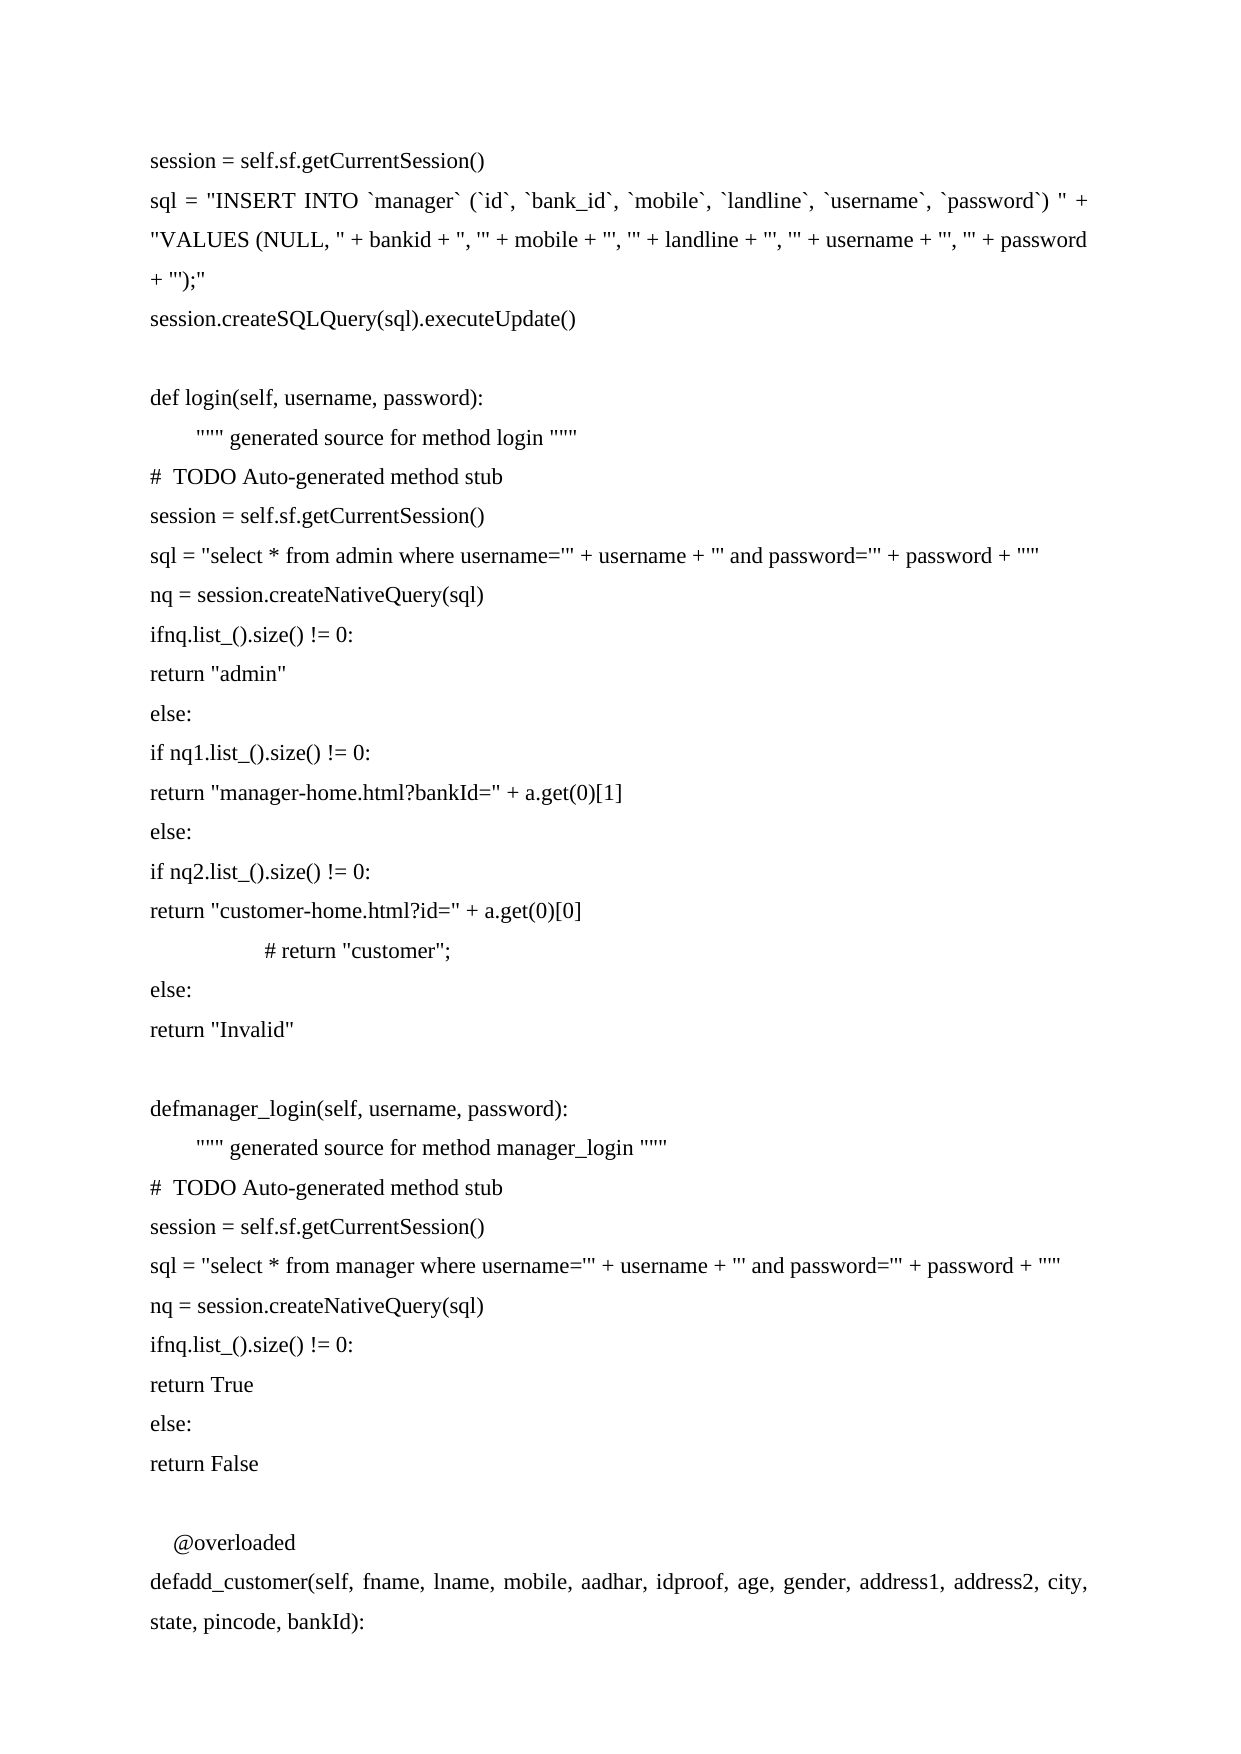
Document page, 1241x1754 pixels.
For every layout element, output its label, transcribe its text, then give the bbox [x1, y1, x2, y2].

text else: [150, 818, 1090, 845]
text else: [150, 1411, 1090, 1437]
text # TODO Auto-generated method stub [150, 463, 1090, 489]
text return False [150, 1450, 1090, 1476]
text return "customer-home.html?id=" + a.get(0)[0] [150, 897, 1090, 924]
text # TODO Auto-generated method stub [150, 1174, 1090, 1200]
text return True [150, 1371, 1090, 1397]
text if nq2.list_().size() != 0: [150, 858, 1090, 884]
text """ generated source for method login """ [150, 423, 1090, 450]
text session = self.sf.getCurrentSession() [150, 147, 1090, 173]
text ifnq.list_().size() != 0: [150, 1332, 1090, 1358]
text defmanager_login(self, username, password): [150, 1095, 1090, 1121]
text session = self.sf.getCurrentSession() [150, 502, 1090, 529]
text nq = session.createNativeQuery(sql) [150, 581, 1090, 608]
text sql = "INSERT INTO `manager` (`id`, `bank_id`, `mobile`, `landline`, `username`, `password`) " + "VALUES (NULL, " + bankid + ", '" + mobile + "', '" + landline + "', '" + username + "', '" + password + "');" [150, 187, 1090, 292]
text return "manager-home.html?bankId=" + a.get(0)[1] [150, 779, 1090, 805]
text nq = session.createNativeQuery(sql) [150, 1292, 1090, 1318]
text def login(self, username, password): [150, 384, 1090, 410]
text # return "customer"; [150, 937, 1090, 963]
text else: [150, 700, 1090, 726]
text if nq1.list_().size() != 0: [150, 739, 1090, 766]
text session.createSQLQuery(sql).executeUpdate() [150, 305, 1090, 331]
text sql = "select * from manager where username='" + username + "' and password='" + password + "'" [150, 1253, 1090, 1279]
text else: [150, 976, 1090, 1003]
text return "Invalid" [150, 1016, 1090, 1042]
text session = self.sf.getCurrentSession() [150, 1213, 1090, 1239]
text @overloaded [150, 1529, 1090, 1555]
text sql = "select * from admin where username='" + username + "' and password='" + password + "'" [150, 542, 1090, 568]
text return "admin" [150, 660, 1090, 687]
text ifnq.list_().size() != 0: [150, 621, 1090, 647]
text """ generated source for method manager_login """ [150, 1134, 1090, 1161]
text defadd_customer(self, fname, lname, mobile, aadhar, idproof, age, gender, address1, address2, city, state, pincode, bankId): [150, 1568, 1090, 1634]
